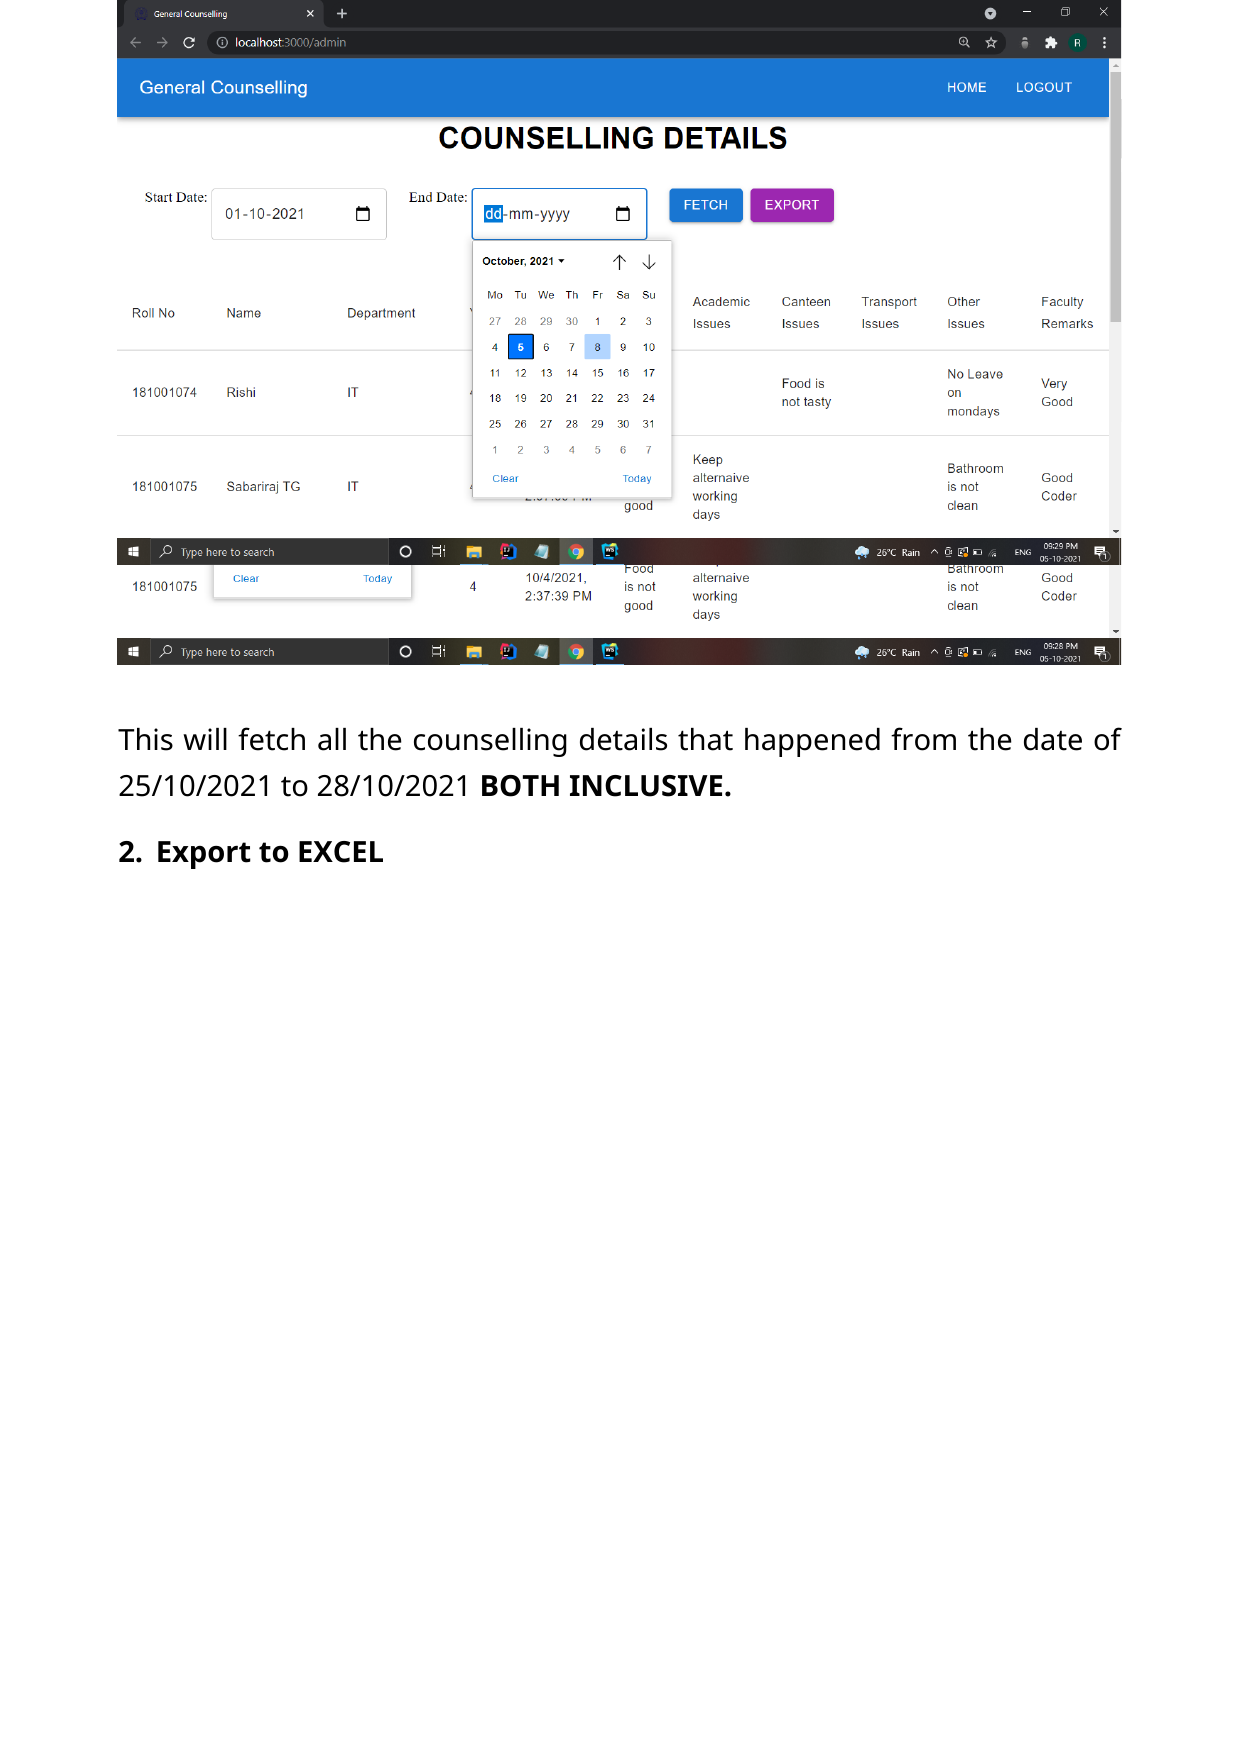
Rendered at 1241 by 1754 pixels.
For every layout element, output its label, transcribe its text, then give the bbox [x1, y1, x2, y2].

list Export to EXCEL [118, 831, 1122, 871]
text This will fetch all the counselling details that happened from the date of 25/10/2021 to 28/10/2021 BOTH INCLUSIVE. [118, 665, 1122, 805]
picture [117, 0, 1122, 665]
